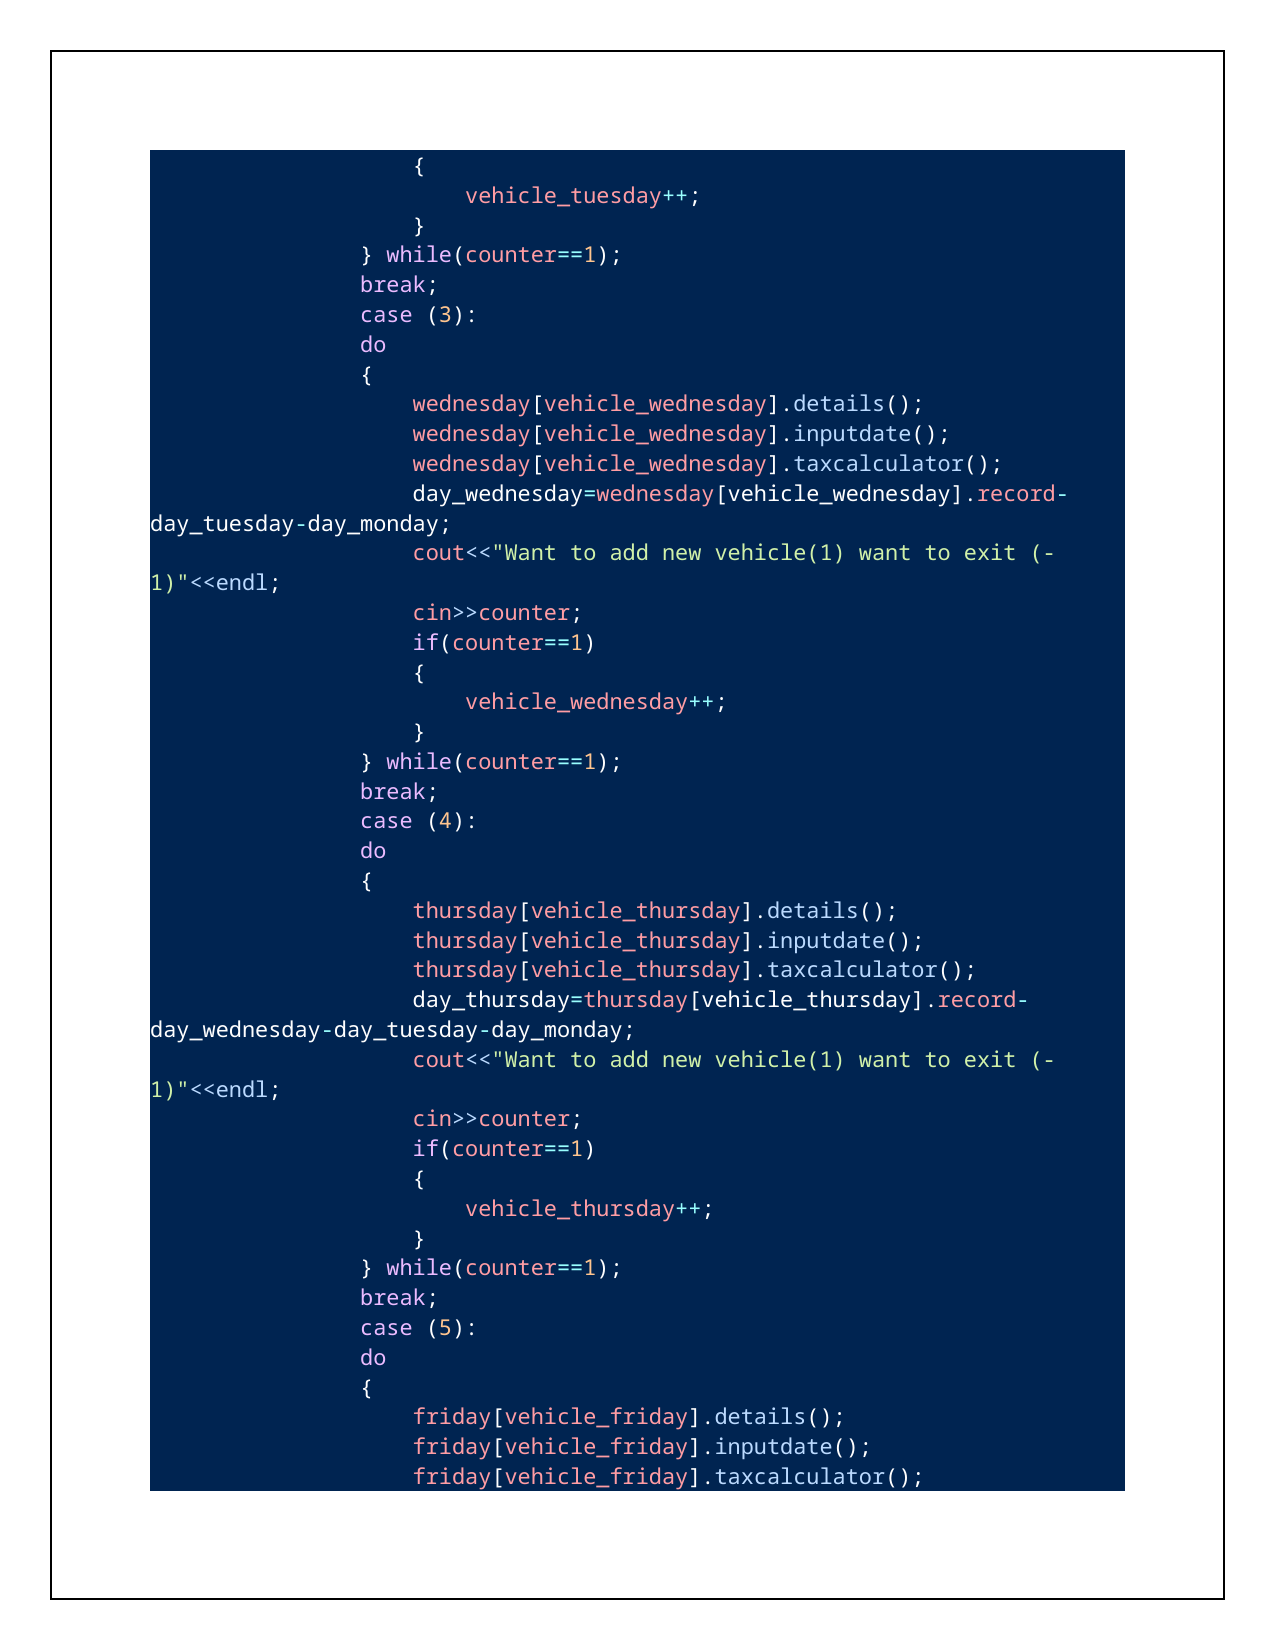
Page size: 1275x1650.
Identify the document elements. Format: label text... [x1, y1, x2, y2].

text cin>>counter; [150, 597, 1125, 627]
text } while(counter==1); [150, 1252, 1125, 1282]
text vehicle_tuesday++; [150, 180, 1125, 209]
text break; [150, 269, 1125, 299]
text { [150, 358, 1125, 388]
text wednesday[vehicle_wednesday].taxcalculator(); [150, 448, 1125, 478]
text thursday[vehicle_thursday].inputdate(); [150, 924, 1125, 954]
text { [150, 150, 1125, 180]
text vehicle_wednesday++; [150, 686, 1125, 716]
text case (4): [150, 805, 1125, 835]
text cout<<"Want to add new vehicle(1) want to exit (-1)"<<endl; [150, 537, 1125, 597]
text day_thursday=thursday[vehicle_thursday].record-day_wednesday-day_tuesday-day_monday; [150, 984, 1125, 1044]
text if(counter==1) [150, 1133, 1125, 1163]
text cout<<"Want to add new vehicle(1) want to exit (-1)"<<endl; [150, 1044, 1125, 1103]
text do [150, 1342, 1125, 1371]
text friday[vehicle_friday].details(); [150, 1401, 1125, 1431]
text { [150, 656, 1125, 686]
text break; [150, 1282, 1125, 1312]
text } [150, 209, 1125, 239]
text { [150, 1163, 1125, 1193]
text case (5): [150, 1312, 1125, 1342]
text if(counter==1) [150, 627, 1125, 656]
text do [150, 329, 1125, 358]
text friday[vehicle_friday].inputdate(); [150, 1431, 1125, 1461]
text friday[vehicle_friday].taxcalculator(); [150, 1461, 1125, 1491]
text vehicle_thursday++; [150, 1193, 1125, 1222]
text wednesday[vehicle_wednesday].details(); [150, 388, 1125, 418]
text thursday[vehicle_thursday].taxcalculator(); [150, 954, 1125, 984]
text cin>>counter; [150, 1103, 1125, 1133]
text wednesday[vehicle_wednesday].inputdate(); [150, 418, 1125, 448]
text case (3): [150, 299, 1125, 329]
text } while(counter==1); [150, 746, 1125, 776]
text do [150, 835, 1125, 865]
text day_wednesday=wednesday[vehicle_wednesday].record-day_tuesday-day_monday; [150, 478, 1125, 537]
text { [150, 1371, 1125, 1401]
text { [150, 865, 1125, 895]
text } [150, 716, 1125, 746]
text thursday[vehicle_thursday].details(); [150, 895, 1125, 924]
text } while(counter==1); [150, 239, 1125, 269]
text } [150, 1222, 1125, 1252]
text break; [150, 776, 1125, 805]
